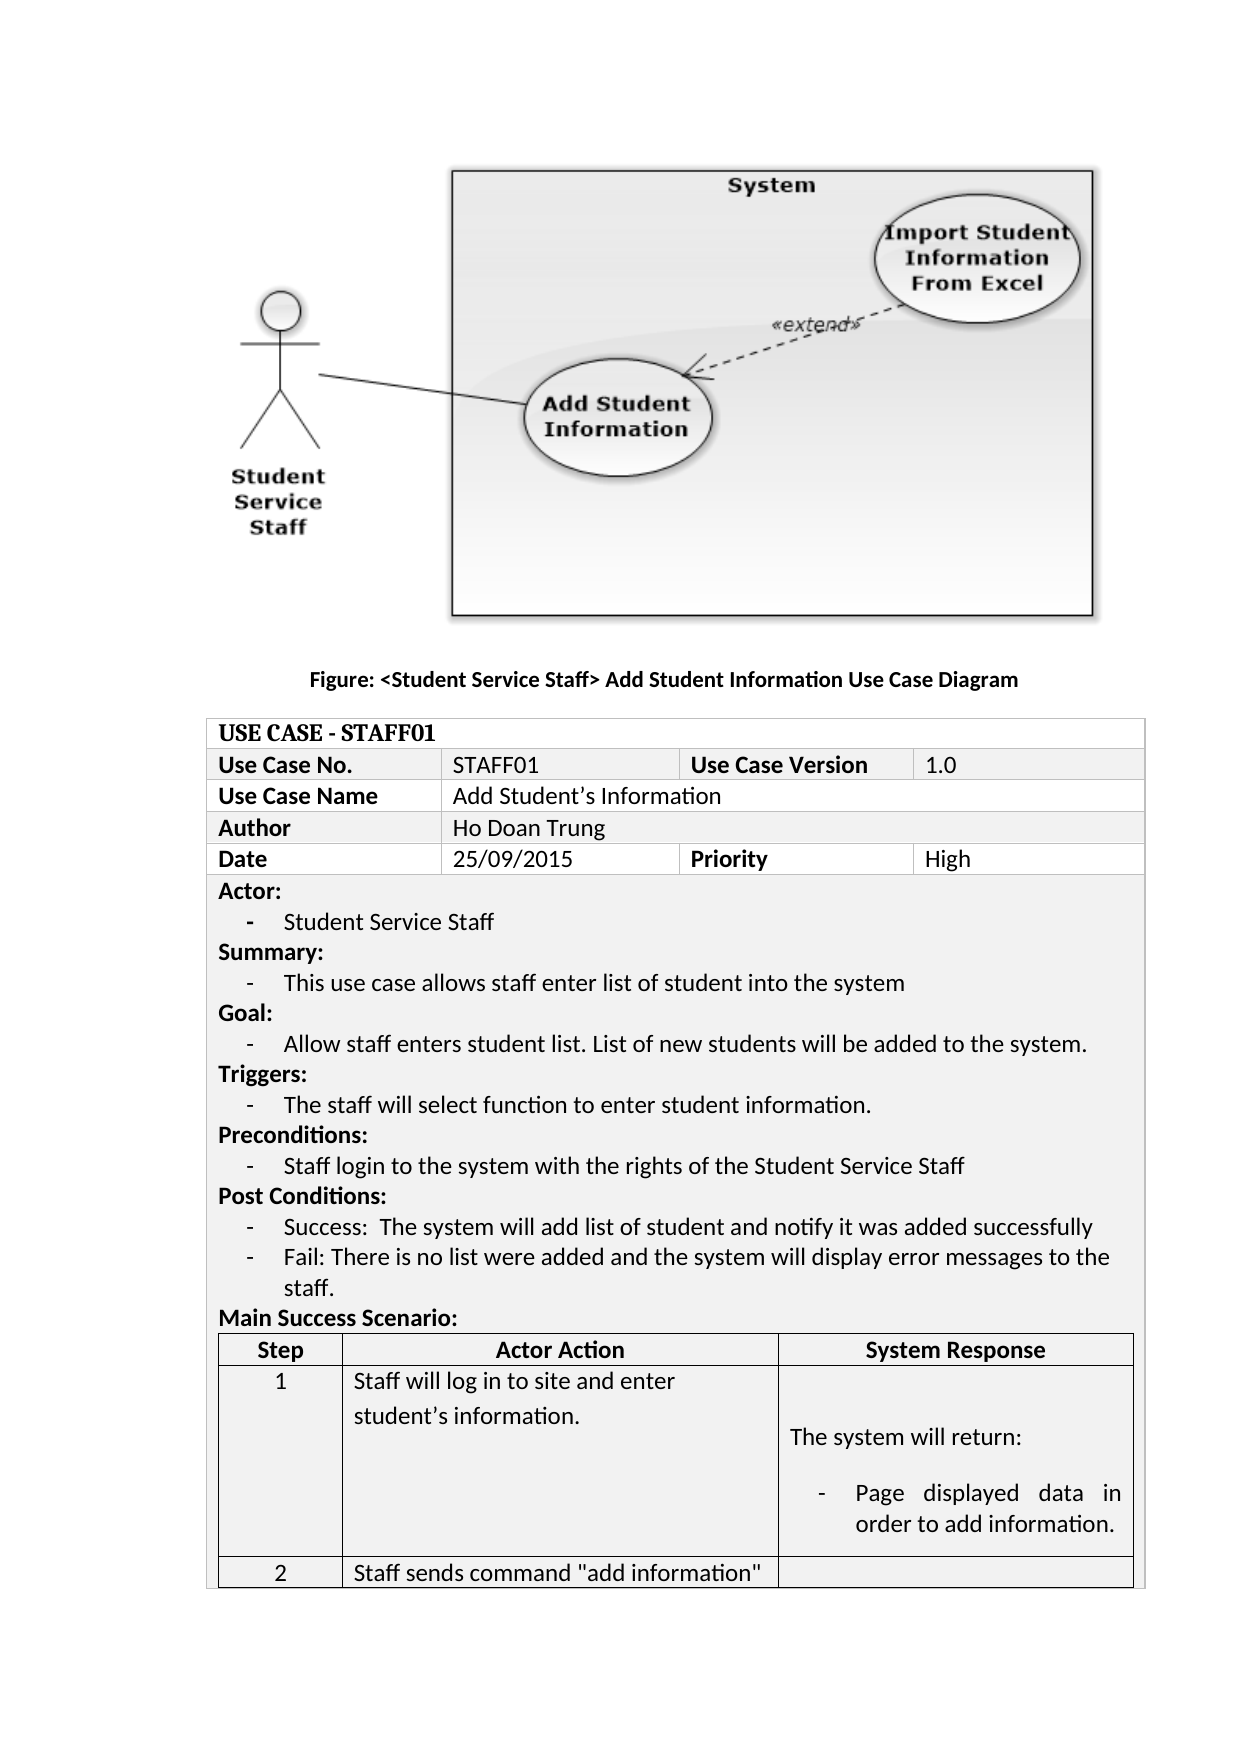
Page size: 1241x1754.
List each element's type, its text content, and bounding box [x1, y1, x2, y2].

table_cell Use Case No. [207, 749, 441, 779]
table_cell Use Case Name [207, 780, 441, 811]
table_cell Use Case Version [680, 749, 913, 779]
table_cell 1.0 [914, 749, 1144, 779]
table_cell Date [207, 844, 441, 874]
picture [206, 147, 1117, 640]
table_cell Ho Doan Trung [442, 812, 1144, 842]
table_cell STAFF01 [442, 749, 679, 779]
table_cell 25/09/2015 [442, 844, 679, 874]
text Figure: <Student Service Staff> Add Student Information Use Case Diagram [207, 665, 1122, 693]
table_cell High [914, 844, 1144, 874]
table_cell Priority [680, 844, 913, 874]
table_cell Add Student’s Information [442, 780, 1144, 811]
table_cell Author [207, 812, 441, 842]
table_header USE CASE - STAFF01 [207, 719, 1144, 748]
